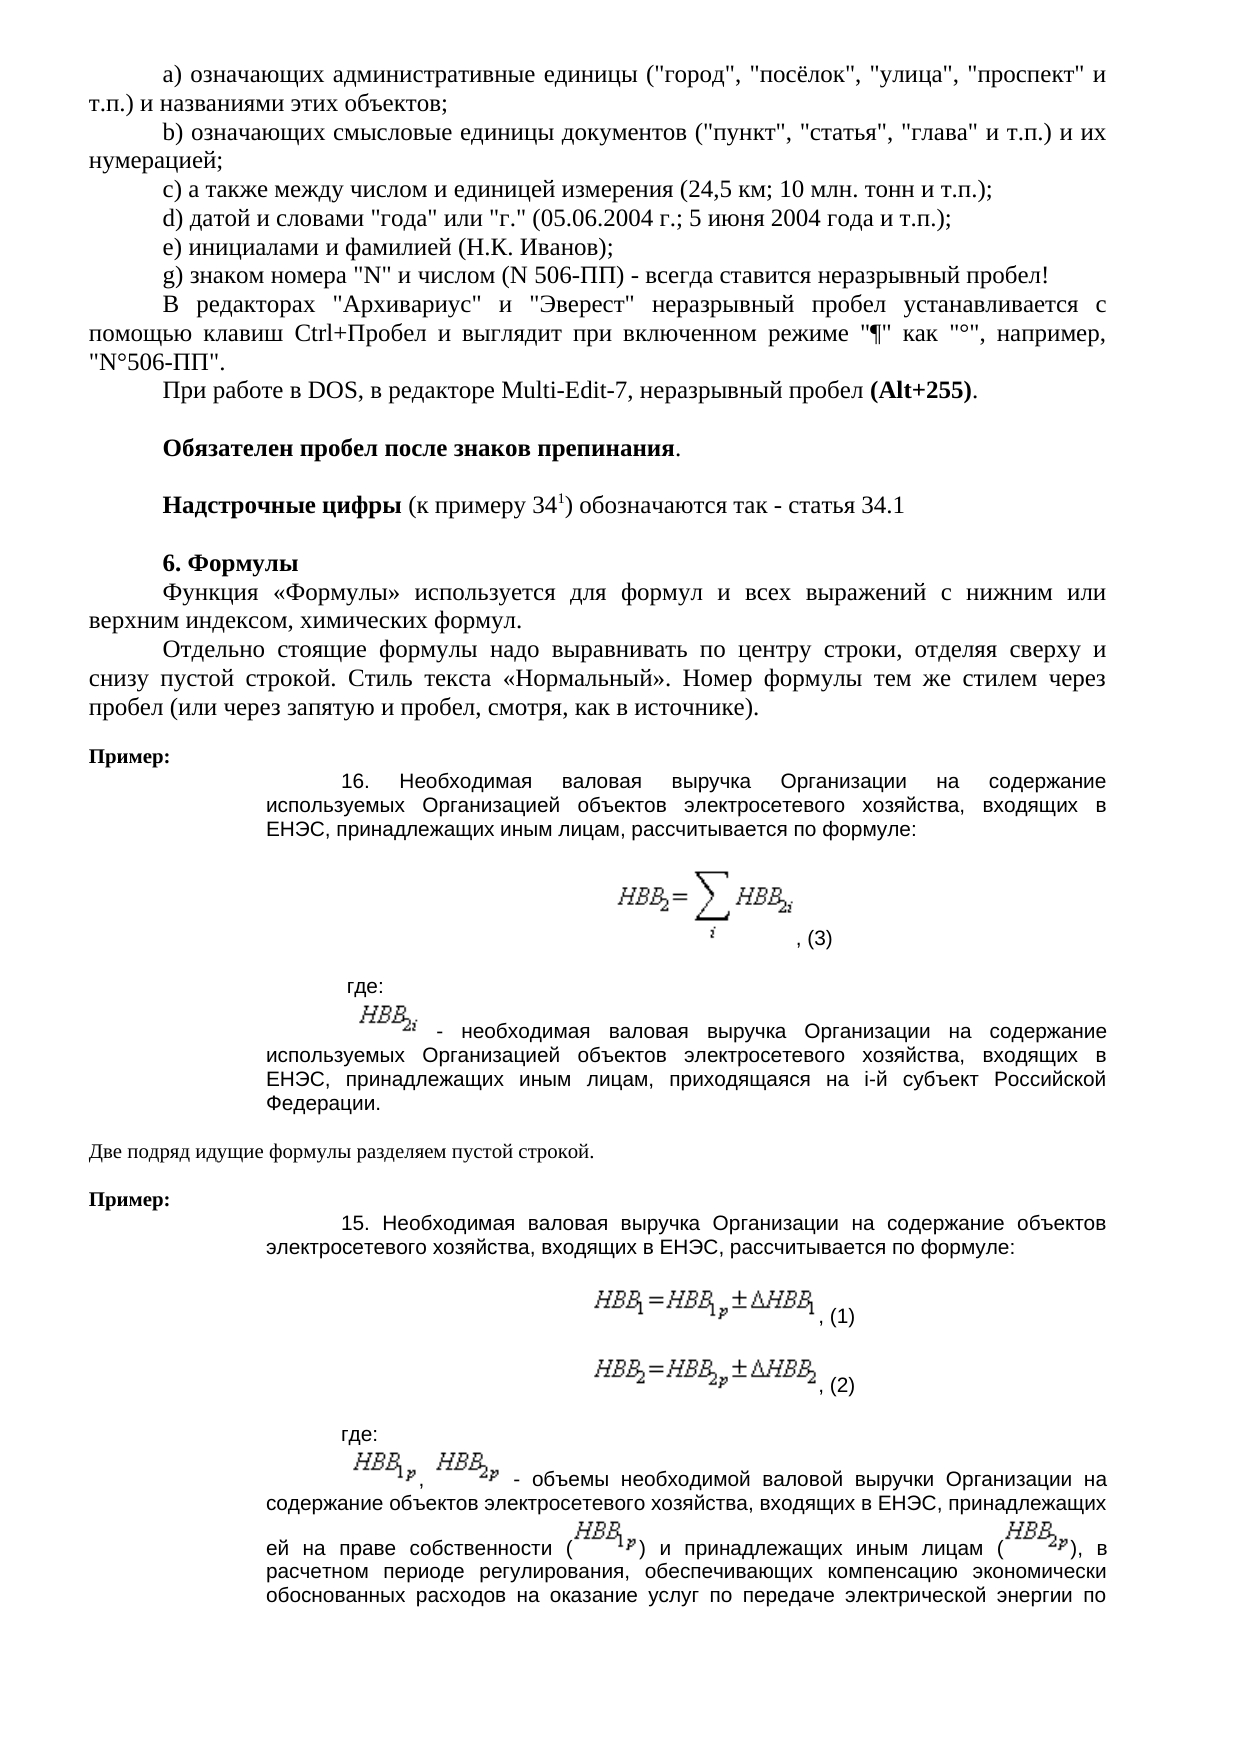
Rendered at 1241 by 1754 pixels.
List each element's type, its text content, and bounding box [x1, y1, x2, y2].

text где: [266, 974, 1107, 998]
picture [573, 1514, 639, 1555]
text Пример: [89, 744, 1107, 768]
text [266, 1445, 1107, 1607]
text с) а также между числом и единицей измерения (; 10 млн. тонн и т.п.); [89, 174, 1107, 203]
text , (1) [266, 1283, 1107, 1328]
text g) знаком номера "N" и числом (N 506-ПП) - всегда ставится неразрывный пробел! [89, 260, 1107, 289]
text Две подряд идущие формулы разделяем пустой строкой. [89, 1139, 1107, 1163]
text Надстрочные цифры (к примеру 341) обозначаются так - статья 34.1 [89, 490, 1107, 519]
picture [593, 1352, 819, 1393]
text a) означающих административные единицы ("город", "посёлок", "улица", "проспект" и т.п.) и названиями этих объектов; [89, 59, 1107, 117]
picture [435, 1445, 502, 1486]
text , (3) [266, 864, 1107, 950]
text При работе в DOS, в редакторе Multi-Edit-7, неразрывный пробел (Alt+255). [89, 375, 1107, 404]
picture [1004, 1514, 1070, 1555]
picture [358, 998, 419, 1039]
text где: [266, 1421, 1107, 1445]
text b) означающих смысловые единицы документов ("пункт", "статья", "глава" и т.п.) и их нумерацией; [89, 117, 1107, 174]
text e) инициалами и фамилией (Н.К. Иванов); [89, 232, 1107, 260]
text Пример: [89, 1187, 1107, 1211]
text d) датой и словами "года" или "г." (05.06.2004 г.; 5 июня 2004 года и т.п.); [89, 203, 1107, 232]
text , (2) [266, 1352, 1107, 1397]
picture [352, 1445, 419, 1486]
text 16. Необходимая валовая выручка Организации на содержание используемых Организацией объектов электросетевого хозяйства, входящих в ЕНЭС, принадлежащих иным лицам, рассчитывается по формуле: [266, 768, 1107, 840]
text 6. Формулы [89, 548, 1107, 577]
picture [615, 864, 796, 946]
text В редакторах "Архивариус" и "Эверест" неразрывный пробел устанавливается с помощью клавиш Ctrl+Пробел и выглядит при включенном режиме "¶" как "°", например, "N°506-ПП". [89, 289, 1107, 375]
text Функция «Формулы» используется для формул и всех выражений с нижним или верхним индексом, химических формул. [89, 577, 1107, 634]
picture [593, 1283, 819, 1324]
text 15. Необходимая валовая выручка Организации на содержание объектов электросетевого хозяйства, входящих в ЕНЭС, рассчитывается по формуле: [266, 1211, 1107, 1259]
text Обязателен пробел после знаков препинания. [89, 433, 1107, 462]
text - необходимая валовая выручка Организации на содержание используемых Организацией объектов электросетевого хозяйства, входящих в ЕНЭС, принадлежащих иным лицам, приходящаяся на i-й субъект Российской Федерации. [266, 998, 1107, 1115]
text Отдельно стоящие формулы надо выравнивать по центру строки, отделяя сверху и снизу пустой строкой. Стиль текста «Нормальный». Номер формулы тем же стилем через пробел (или через запятую и пробел, смотря, как в источнике). [89, 634, 1107, 720]
